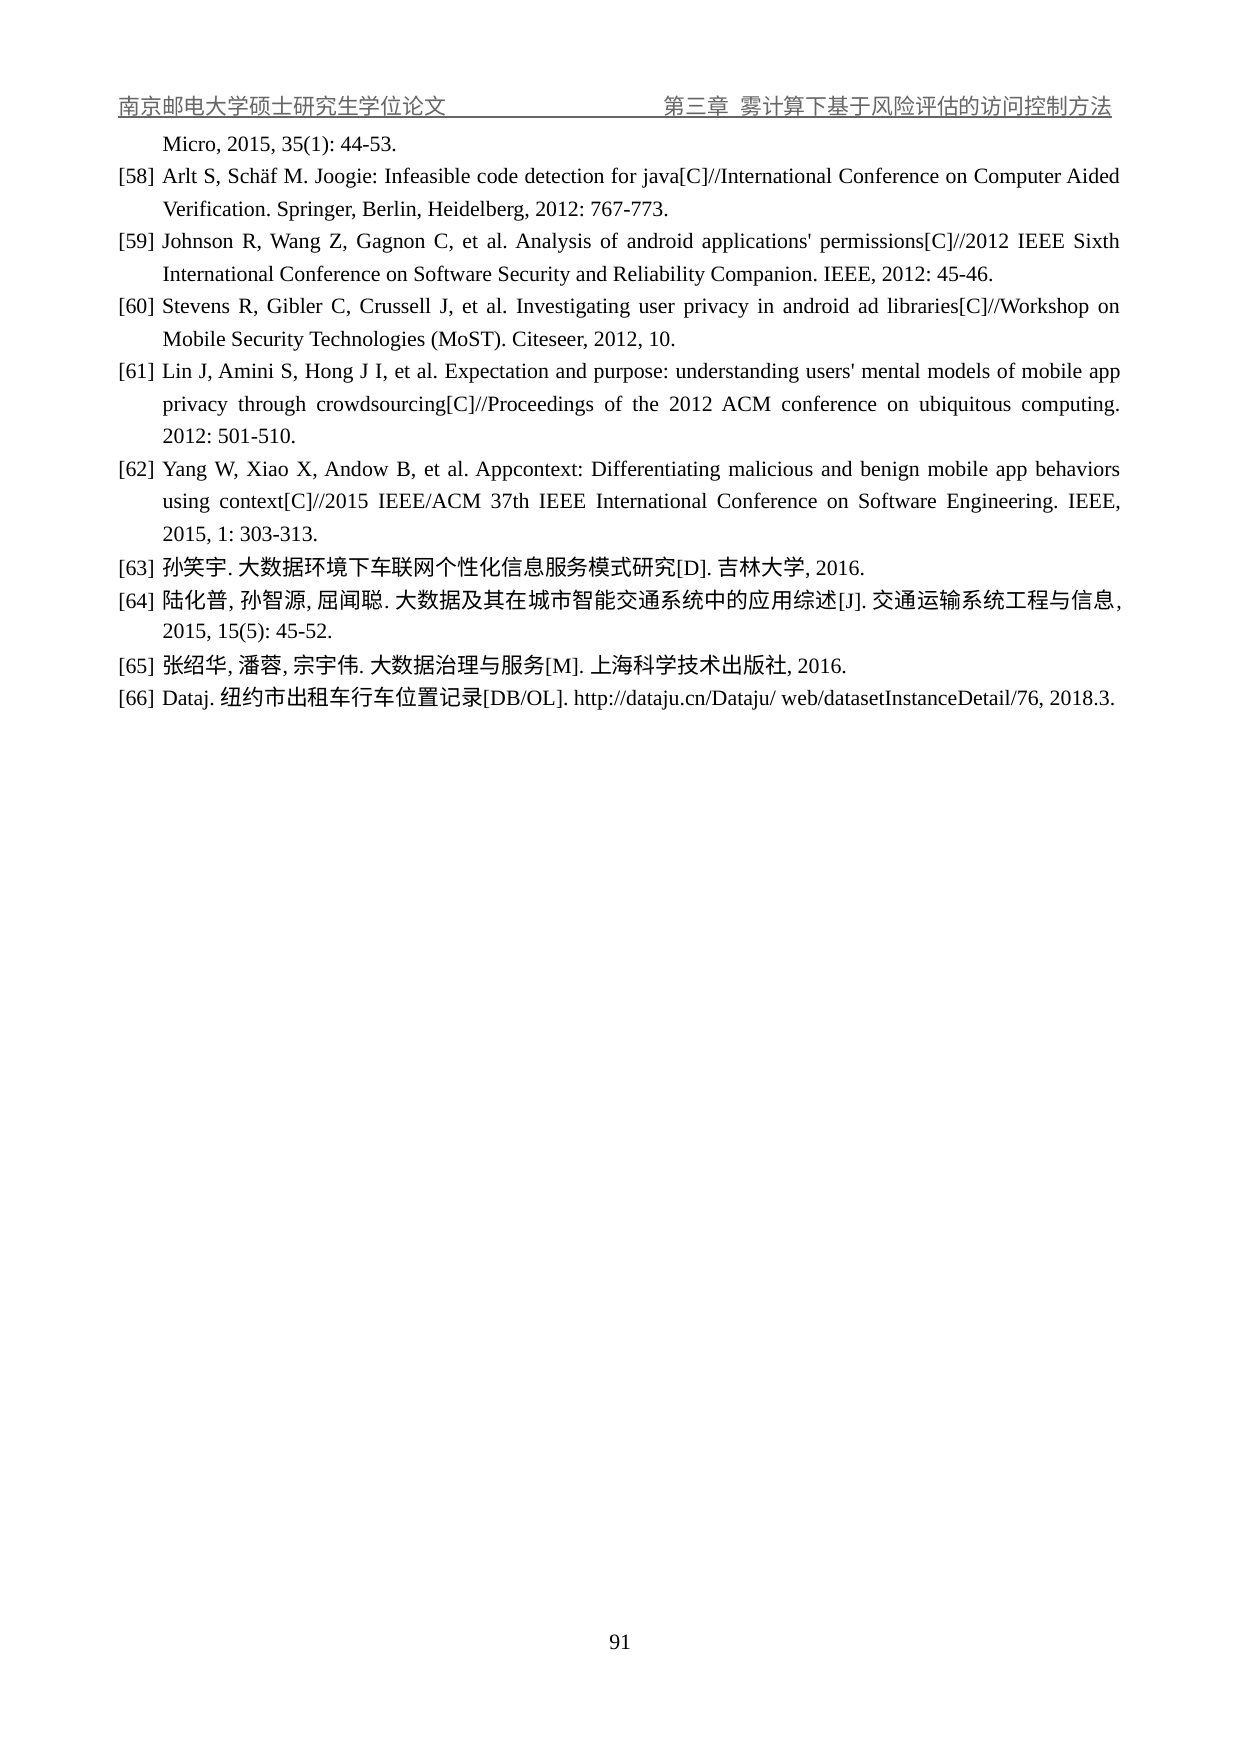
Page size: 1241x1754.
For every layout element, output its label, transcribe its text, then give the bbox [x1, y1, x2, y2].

list Yang W, Xiao X, Andow B, et al. Appcontext: Differentiating malicious and benign mobile app behaviors using context[C]//2015 IEEE/ACM 37th IEEE International Conference on Software Engineering. IEEE, 2015, 1: 303-313. [118, 452, 1122, 550]
list Dataj. 纽约市出租车行车位置记录[DB/OL]. http://dataju.cn/Dataju/ web/datasetInstanceDetail/76, 2018.3. [118, 680, 1122, 712]
list Johnson R, Wang Z, Gagnon C, et al. Analysis of android applications' permissions[C]//2012 IEEE Sixth International Conference on Software Security and Reliability Companion. IEEE, 2012: 45-46. [118, 225, 1122, 290]
list 孙笑宇. 大数据环境下车联网个性化信息服务模式研究[D]. 吉林大学, 2016. [118, 550, 1122, 582]
list Lin J, Amini S, Hong J I, et al. Expectation and purpose: understanding users' mental models of mobile app privacy through crowdsourcing[C]//Proceedings of the 2012 ACM conference on ubiquitous computing. 2012: 501-510. [118, 355, 1122, 452]
list 陆化普, 孙智源, 屈闻聪. 大数据及其在城市智能交通系统中的应用综述[J]. 交通运输系统工程与信息, 2015, 15(5): 45-52. [118, 582, 1122, 647]
list Stevens R, Gibler C, Crussell J, et al. Investigating user privacy in android ad libraries[C]//Workshop on Mobile Security Technologies (MoST). Citeseer, 2012, 10. [118, 290, 1122, 355]
list 张绍华, 潘蓉, 宗宇伟. 大数据治理与服务[M]. 上海科学技术出版社, 2016. [118, 647, 1122, 680]
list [118, 127, 1122, 160]
list Arlt S, Schäf M. Joogie: Infeasible code detection for java[C]//International Conference on Computer Aided Verification. Springer, Berlin, Heidelberg, 2012: 767-773. [118, 160, 1122, 225]
